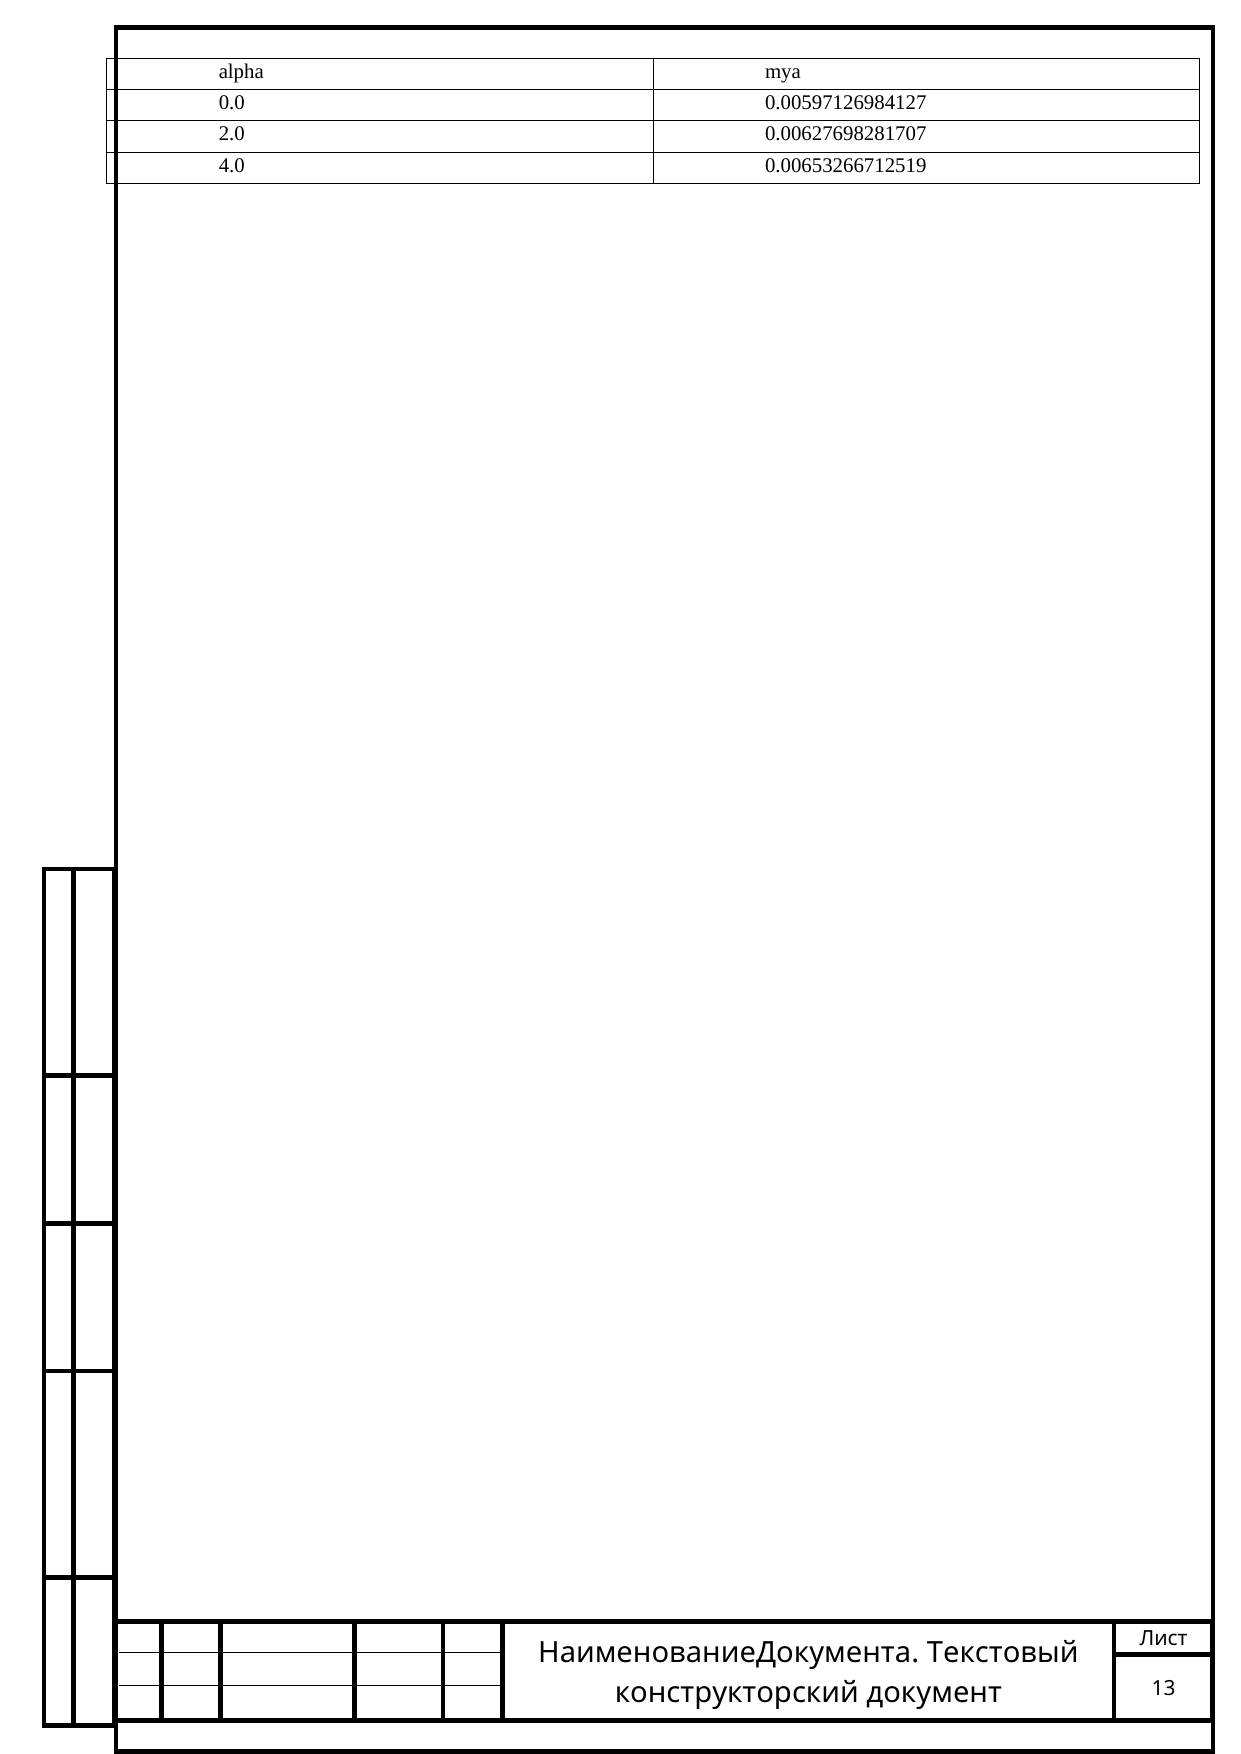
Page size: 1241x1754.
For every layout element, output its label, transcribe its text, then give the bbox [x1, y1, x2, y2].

table_cell 0.0 [118, 90, 653, 120]
table_cell 4.0 [118, 153, 653, 183]
table_cell 0.00627698281707 [654, 121, 1199, 152]
table_cell 0.00597126984127 [654, 90, 1199, 120]
table_cell 0.00653266712519 [654, 153, 1199, 183]
table_header mya [654, 59, 1199, 89]
table_header alpha [118, 59, 653, 89]
table_cell 2.0 [118, 121, 653, 152]
